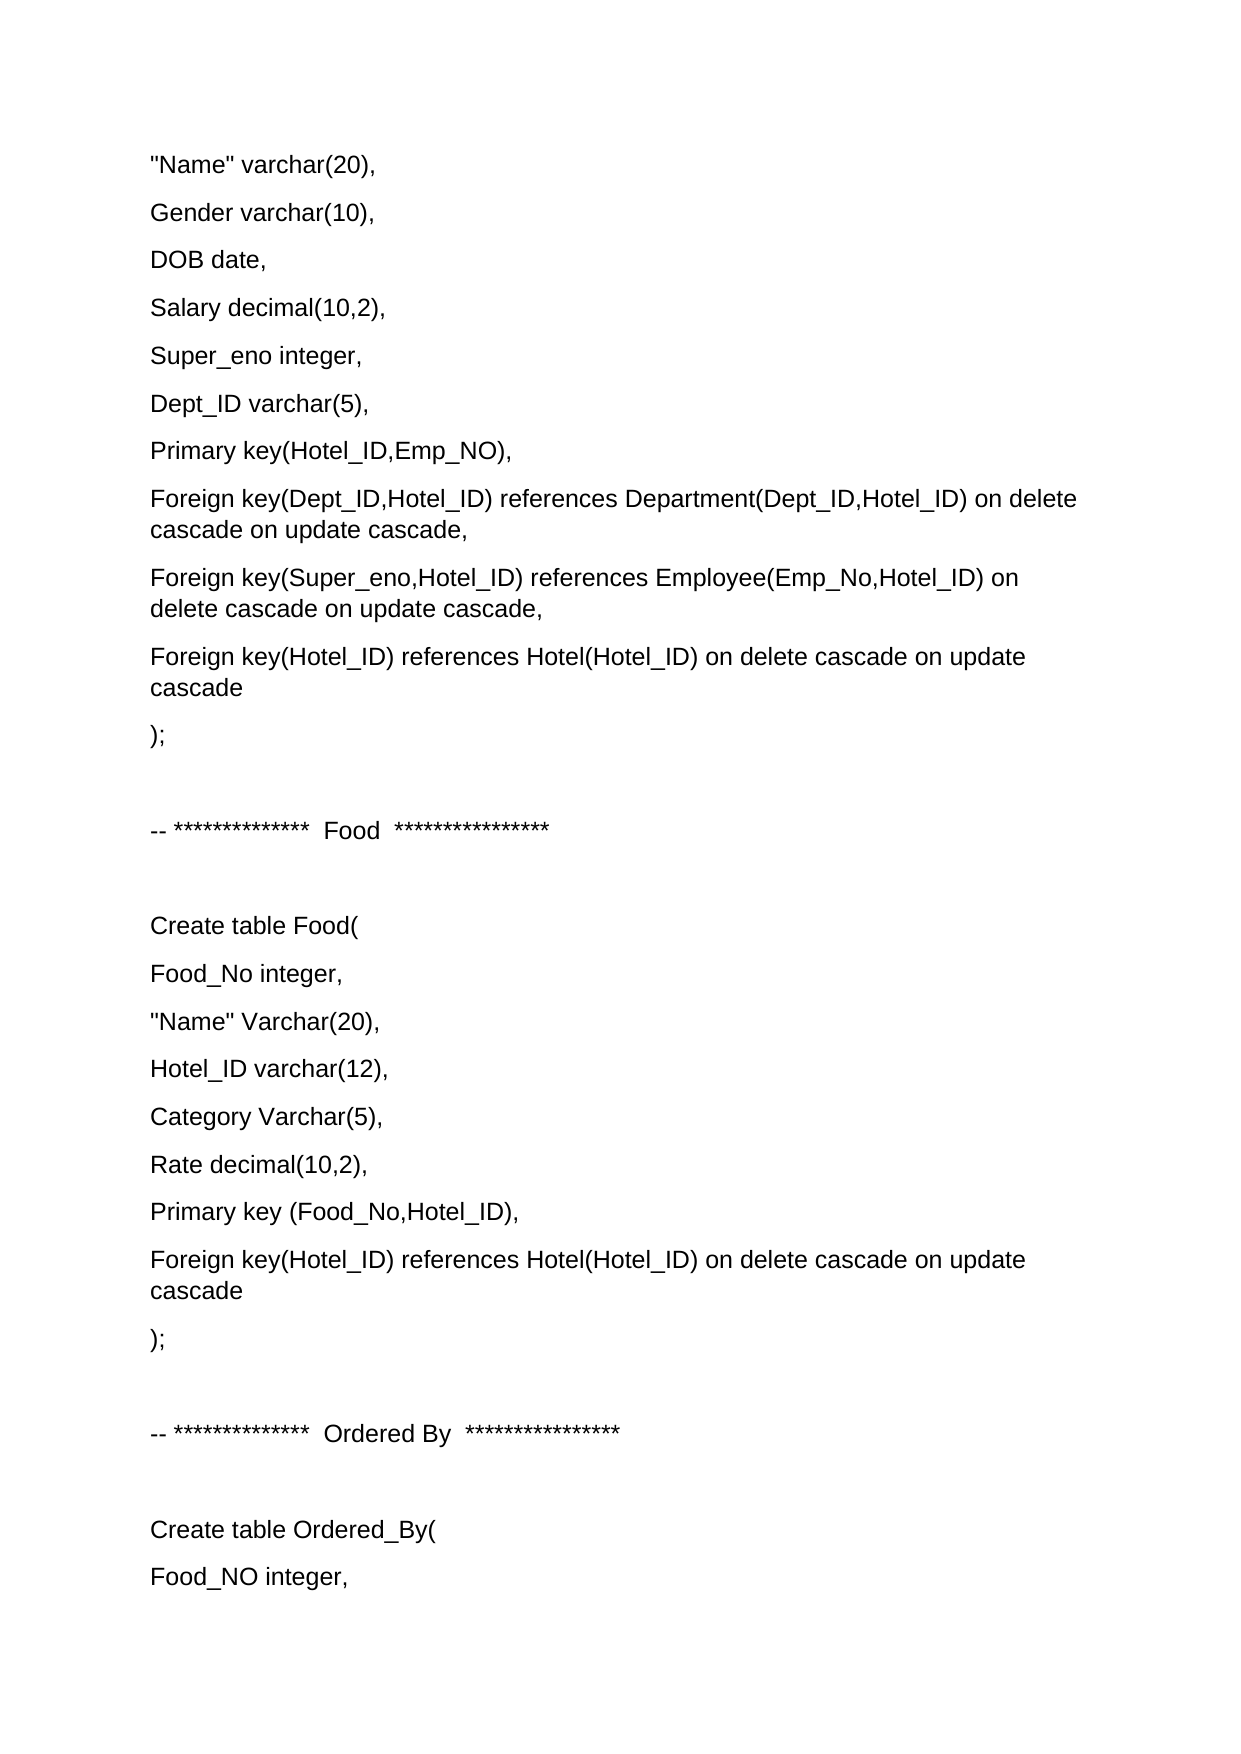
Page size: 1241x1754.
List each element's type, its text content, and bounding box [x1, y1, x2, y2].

text "Name" varchar(20), [150, 150, 1090, 179]
text -- ************** Ordered By **************** [150, 1419, 1090, 1448]
text Category Varchar(5), [150, 1102, 1090, 1131]
text Super_eno integer, [150, 341, 1090, 369]
text Dept_ID varchar(5), [150, 388, 1090, 417]
text Foreign key(Super_eno,Hotel_ID) references Employee(Emp_No,Hotel_ID) on delete cascade on update cascade, [150, 563, 1090, 622]
text Create table Ordered_By( [150, 1514, 1090, 1543]
text Rate decimal(10,2), [150, 1149, 1090, 1178]
text "Name" Varchar(20), [150, 1006, 1090, 1035]
text Food_NO integer, [150, 1562, 1090, 1591]
text Foreign key(Hotel_ID) references Hotel(Hotel_ID) on delete cascade on update cascade [150, 1245, 1090, 1305]
text Primary key (Food_No,Hotel_ID), [150, 1197, 1090, 1226]
text ); [150, 1324, 1090, 1352]
text Create table Food( [150, 911, 1090, 940]
text Food_No integer, [150, 959, 1090, 987]
text Hotel_ID varchar(12), [150, 1054, 1090, 1083]
text DOB date, [150, 245, 1090, 274]
text Foreign key(Hotel_ID) references Hotel(Hotel_ID) on delete cascade on update cascade [150, 641, 1090, 701]
text Salary decimal(10,2), [150, 293, 1090, 322]
text Primary key(Hotel_ID,Emp_NO), [150, 436, 1090, 465]
text Foreign key(Dept_ID,Hotel_ID) references Department(Dept_ID,Hotel_ID) on delete cascade on update cascade, [150, 484, 1090, 544]
text ); [150, 720, 1090, 749]
text Gender varchar(10), [150, 198, 1090, 226]
text -- ************** Food **************** [150, 816, 1090, 844]
